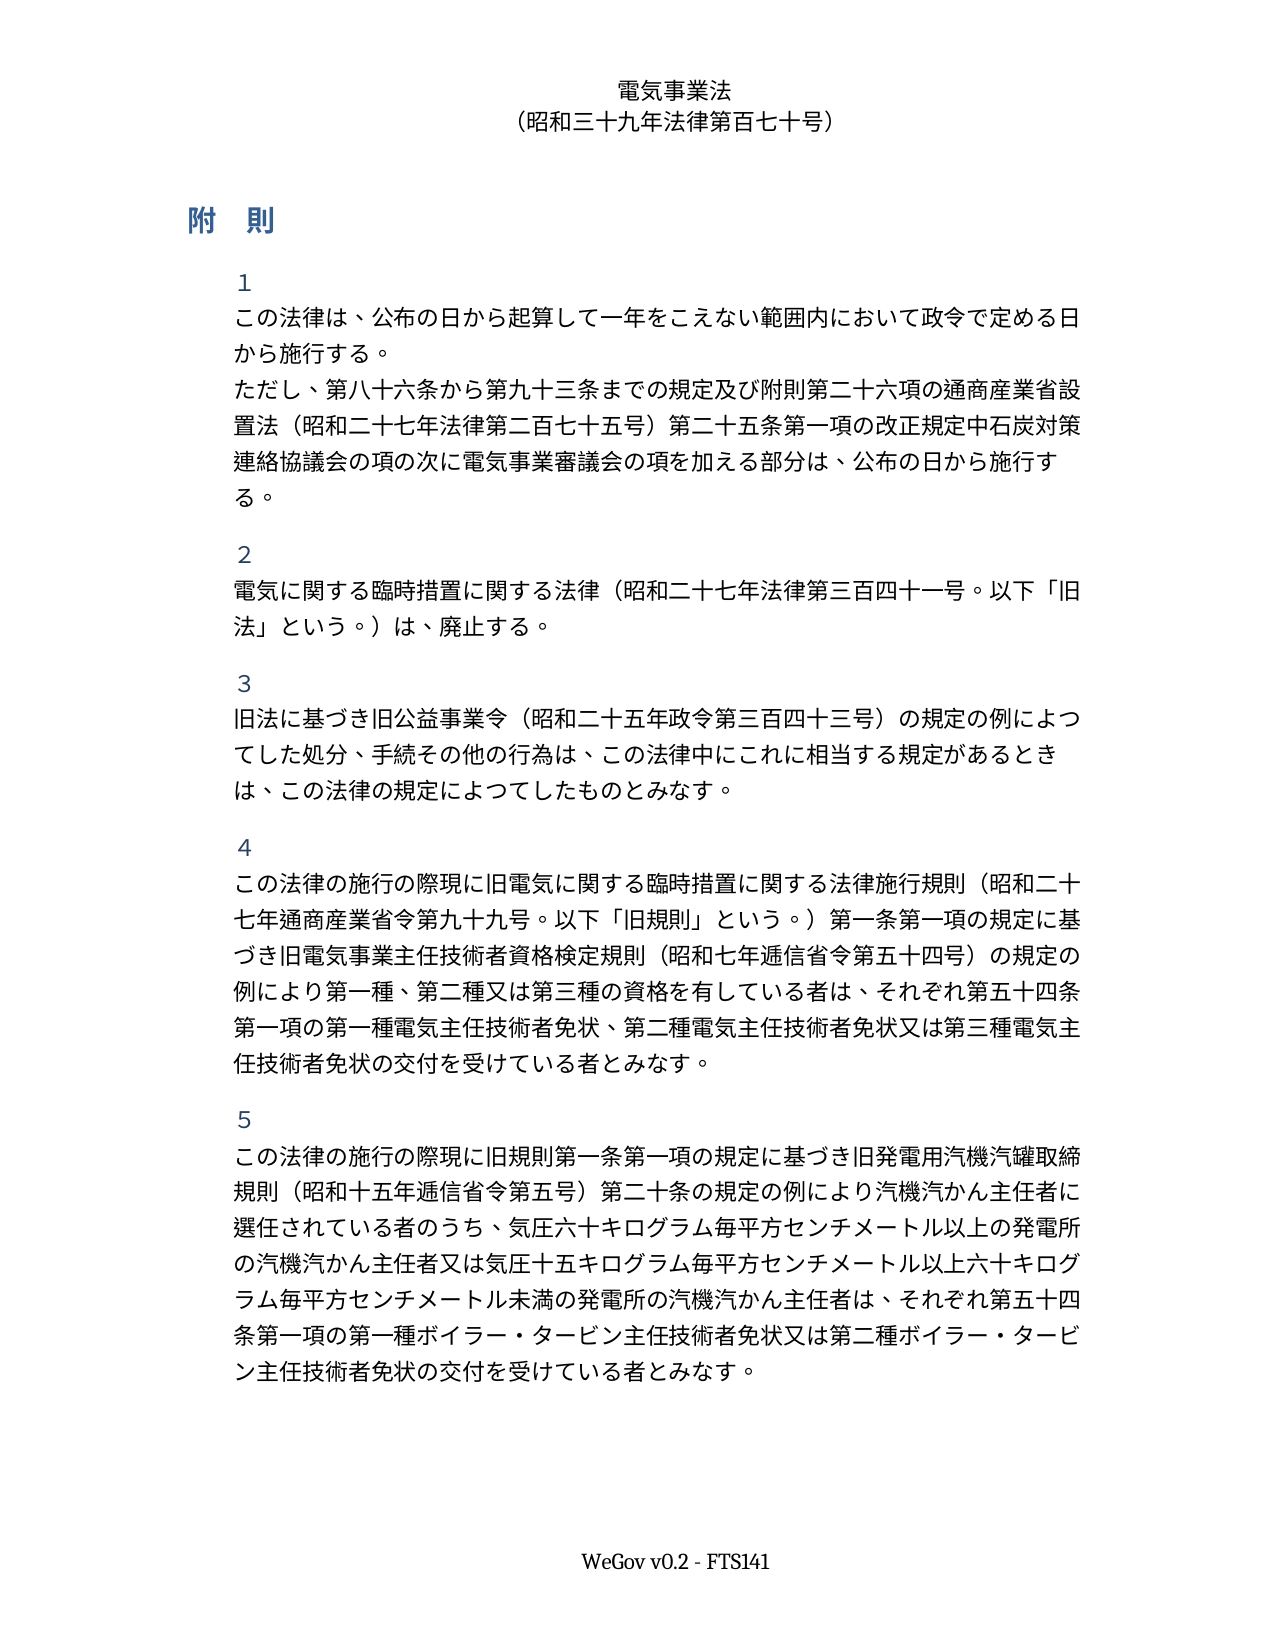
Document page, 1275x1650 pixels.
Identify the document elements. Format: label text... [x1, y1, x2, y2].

subtitle 附 則 [187, 200, 1087, 240]
subtitle １ [233, 266, 1087, 298]
subtitle ２ [233, 539, 1087, 570]
subtitle ４ [233, 832, 1087, 863]
text 電気に関する臨時措置に関する法律（昭和二十七年法律第三百四十一号。以下「旧法」という。）は、廃止する。 [233, 575, 1087, 642]
text この法律は、公布の日から起算して一年をこえない範囲内において政令で定める日から施行する。 ただし、第八十六条から第九十三条までの規定及び附則第二十六項の通商産業省設置法（昭和二十七年法律第二百七十五号）第二十五条第一項の改正規定中石炭対策連絡協議会の項の次に電気事業審議会の項を加える部分は、公布の日から施行する。 [233, 302, 1087, 513]
text この法律の施行の際現に旧規則第一条第一項の規定に基づき旧発電用汽機汽罐取締規則（昭和十五年逓信省令第五号）第二十条の規定の例により汽機汽かん主任者に選任されている者のうち、気圧六十キログラム毎平方センチメートル以上の発電所の汽機汽かん主任者又は気圧十五キログラム毎平方センチメートル以上六十キログラム毎平方センチメートル未満の発電所の汽機汽かん主任者は、それぞれ第五十四条第一項の第一種ボイラー・タービン主任技術者免状又は第二種ボイラー・タービン主任技術者免状の交付を受けている者とみなす。 [233, 1140, 1087, 1387]
text 旧法に基づき旧公益事業令（昭和二十五年政令第三百四十三号）の規定の例によつてした処分、手続その他の行為は、この法律中にこれに相当する規定があるときは、この法律の規定によつてしたものとみなす。 [233, 703, 1087, 807]
subtitle ３ [233, 667, 1087, 699]
text この法律の施行の際現に旧電気に関する臨時措置に関する法律施行規則（昭和二十七年通商産業省令第九十九号。以下「旧規則」という。）第一条第一項の規定に基づき旧電気事業主任技術者資格検定規則（昭和七年逓信省令第五十四号）の規定の例により第一種、第二種又は第三種の資格を有している者は、それぞれ第五十四条第一項の第一種電気主任技術者免状、第二種電気主任技術者免状又は第三種電気主任技術者免状の交付を受けている者とみなす。 [233, 868, 1087, 1079]
subtitle ５ [233, 1104, 1087, 1136]
